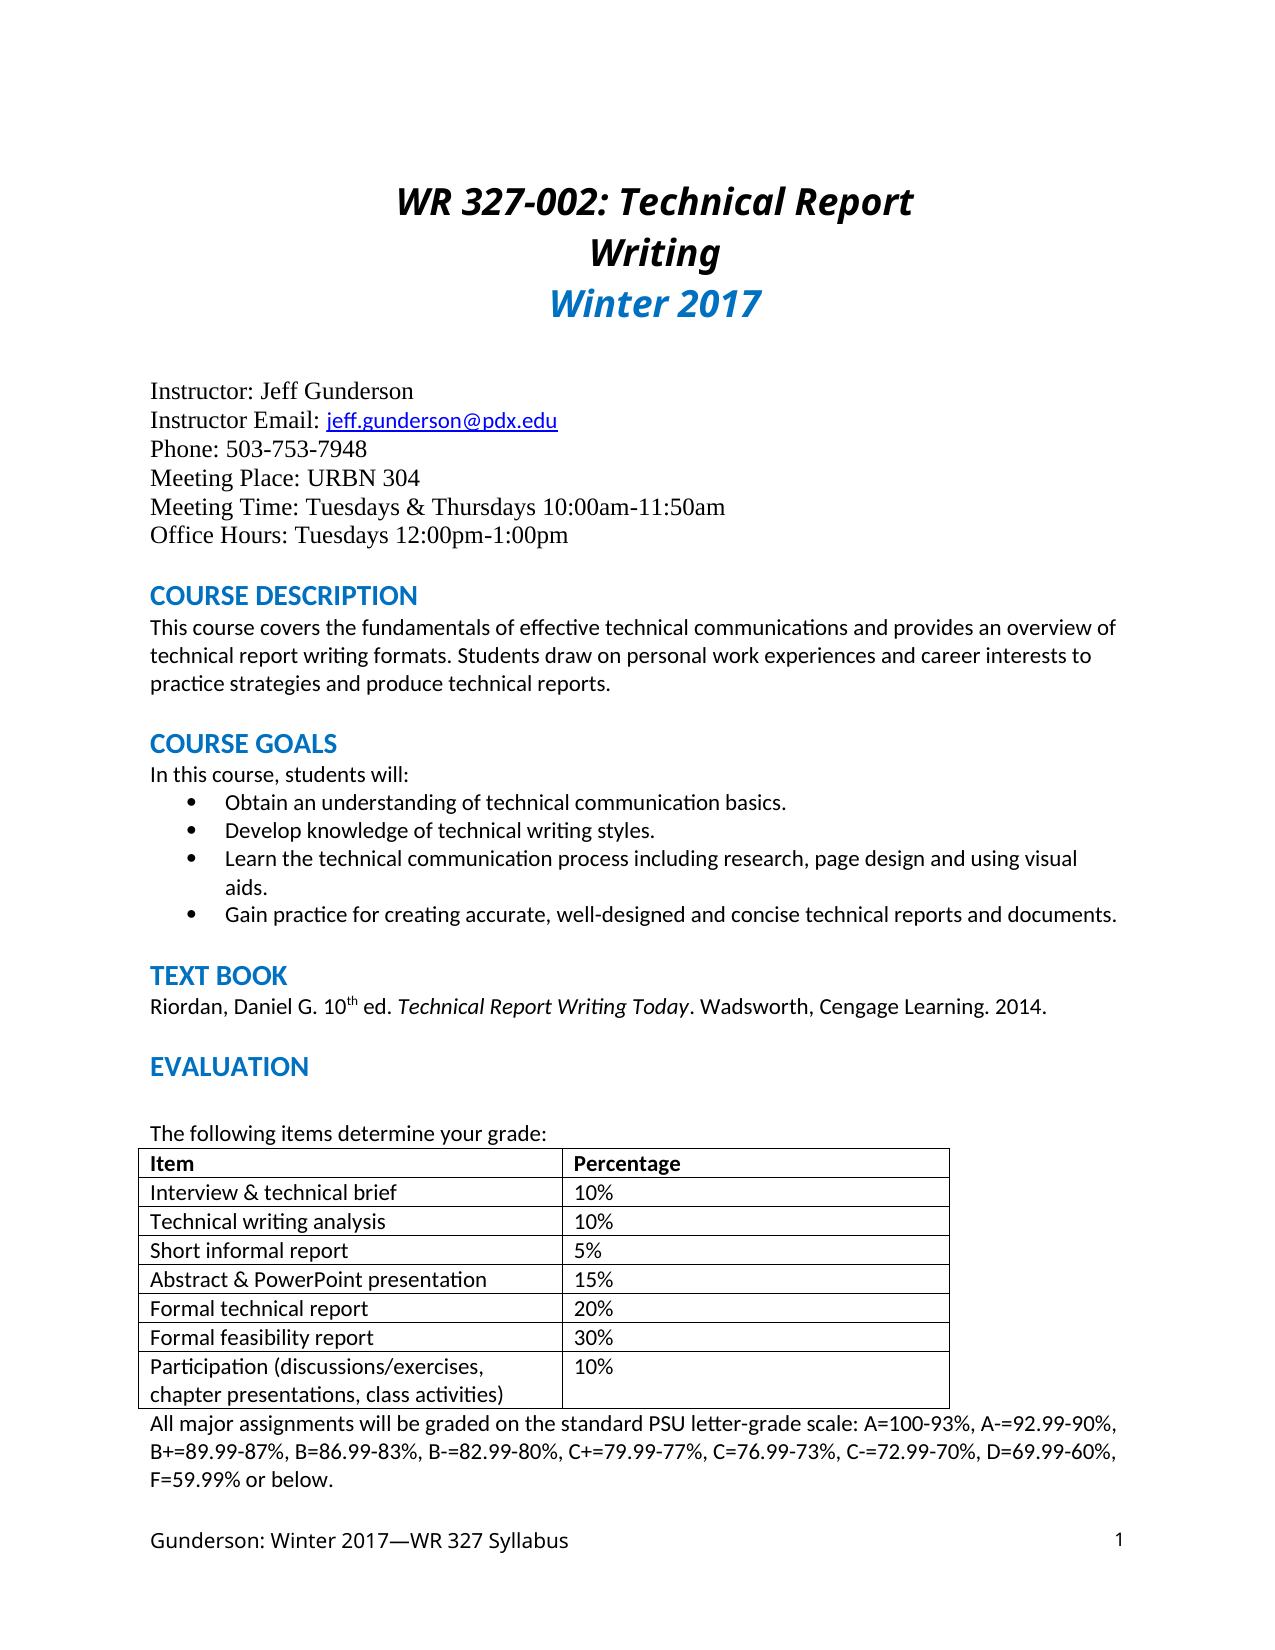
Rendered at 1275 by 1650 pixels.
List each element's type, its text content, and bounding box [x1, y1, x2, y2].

table_cell Interview & technical brief [139, 1178, 562, 1206]
table_cell 5% [563, 1236, 949, 1264]
table_cell 10% [563, 1207, 949, 1235]
list Gain practice for creating accurate, well-designed and concise technical reports and documents. [187, 901, 1125, 929]
list Learn the technical communication process including research, page design and using visual aids. [187, 844, 1125, 901]
table_cell 15% [563, 1265, 949, 1293]
text Phone: 503-753-7948 [150, 434, 1125, 463]
text TEXT BOOK [150, 957, 1125, 992]
text course goals [150, 725, 1125, 761]
text Riordan, Daniel G. 10th ed. Technical Report Writing Today. Wadsworth, Cengage Learning. 2014. [150, 992, 1125, 1020]
table_cell 10% [563, 1352, 949, 1408]
table_cell 20% [563, 1294, 949, 1322]
text In this course, students will: [150, 761, 1125, 788]
table_cell Technical writing analysis [139, 1207, 562, 1235]
table_cell Participation (discussions/exercises, chapter presentations, class activities) [139, 1352, 562, 1408]
table_cell 10% [563, 1178, 949, 1206]
text Office Hours: Tuesdays 12:00pm-1:00pm [150, 520, 1125, 549]
text Meeting Time: Tuesdays & Thursdays 10:00am-11:50am [150, 492, 1125, 520]
table_cell 30% [563, 1323, 949, 1351]
table_header Percentage [563, 1149, 949, 1177]
text The following items determine your grade: [150, 1119, 1125, 1148]
table_cell Formal feasibility report [139, 1323, 562, 1351]
text Instructor: Jeff Gunderson [150, 376, 1125, 405]
text Evaluation [150, 1048, 1125, 1084]
text Meeting Place: URBN 304 [150, 463, 1125, 492]
table_header Item [139, 1149, 562, 1177]
table_cell Formal technical report [139, 1294, 562, 1322]
table_cell Abstract & PowerPoint presentation [139, 1265, 562, 1293]
list Develop knowledge of technical writing styles. [187, 817, 1125, 844]
text This course covers the fundamentals of effective technical communications and provides an overview of technical report writing formats. Students draw on personal work experiences and career interests to practice strategies and produce technical reports. [612, 613, 1125, 697]
text All major assignments will be graded on the standard PSU letter-grade scale: A=100-93%, A-=92.99-90%, B+=89.99-87%, B=86.99-83%, B-=82.99-80%, C+=79.99-77%, C=76.99-73%, C-=72.99-70%, D=69.99-60%, F=59.99% or below. [150, 1409, 1125, 1493]
text Instructor Email: jeff.gunderson@pdx.edu [150, 405, 1125, 434]
table_cell Short informal report [139, 1236, 562, 1264]
list Obtain an understanding of technical communication basics. [187, 788, 1125, 817]
text Course description [150, 577, 1125, 613]
